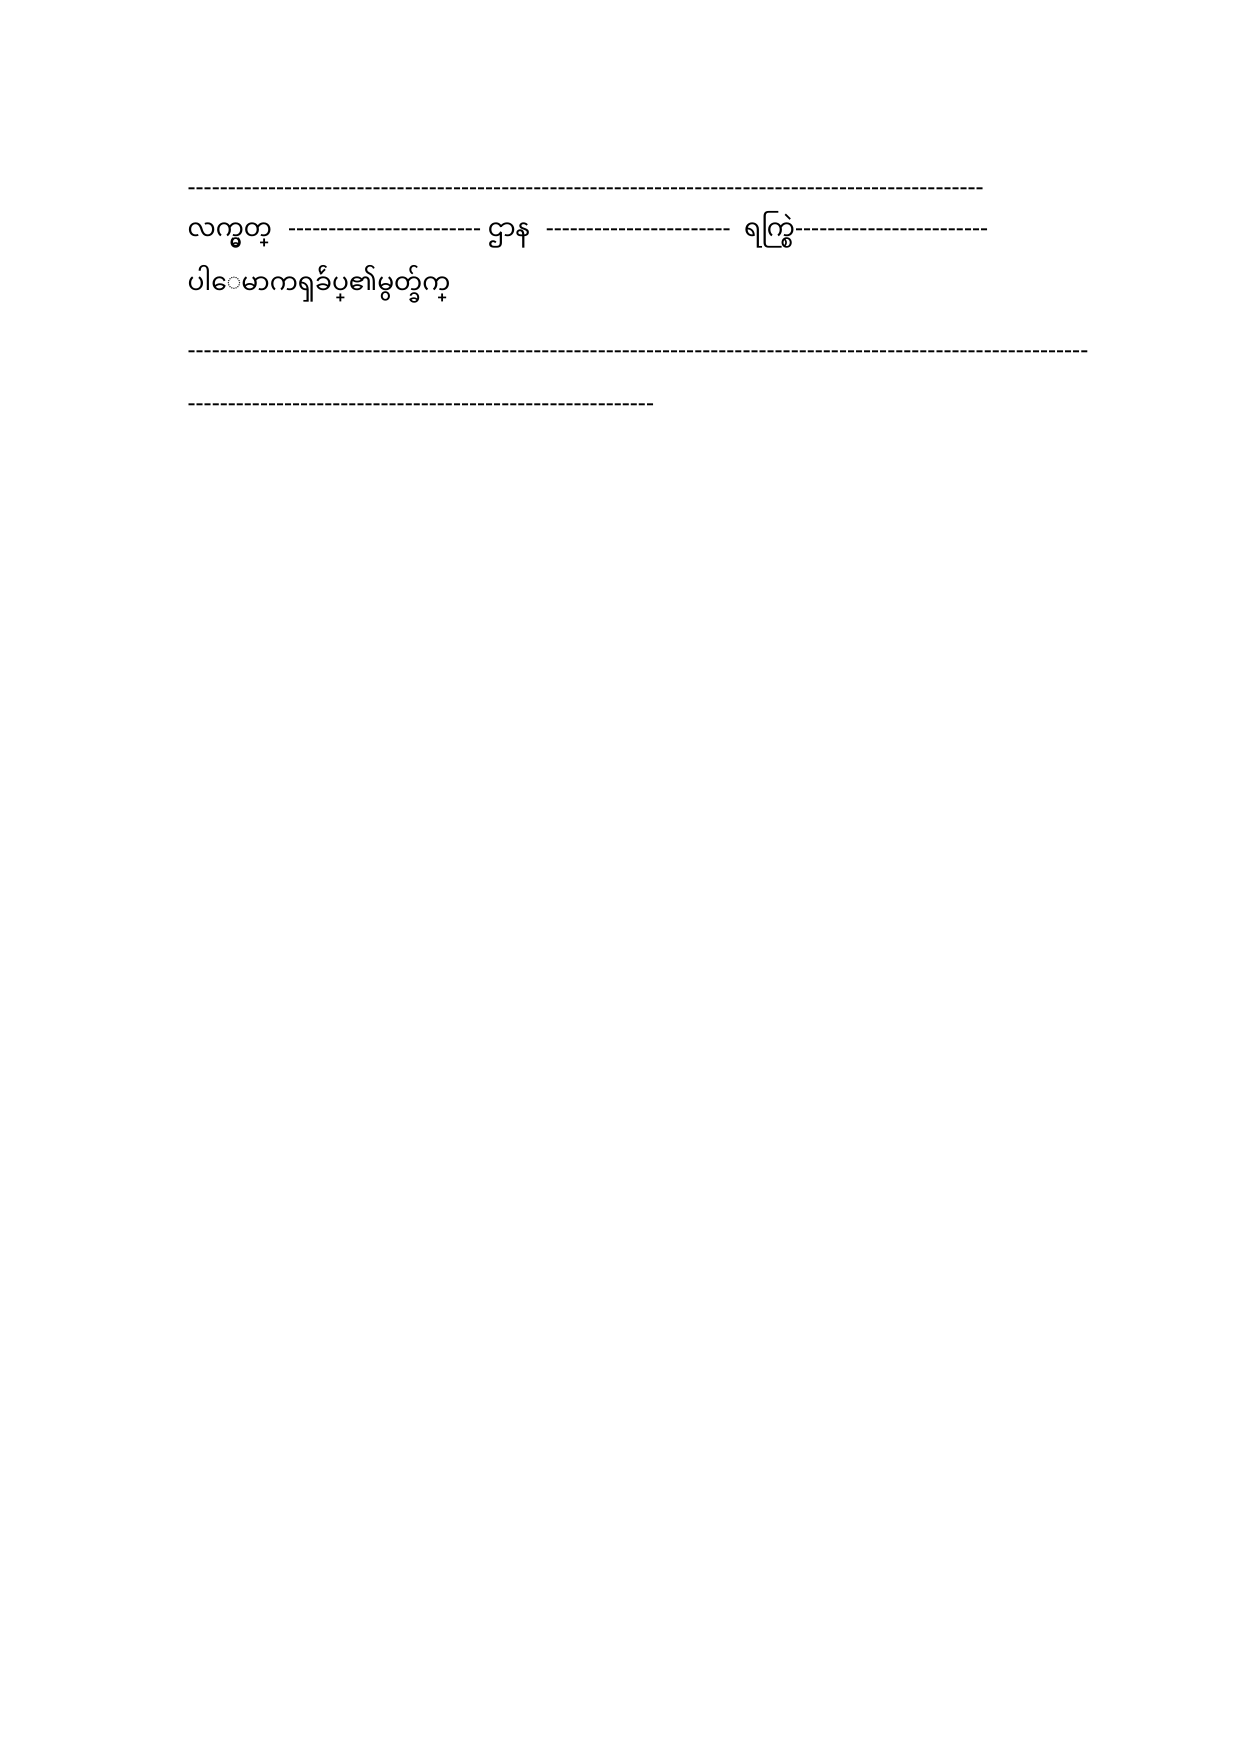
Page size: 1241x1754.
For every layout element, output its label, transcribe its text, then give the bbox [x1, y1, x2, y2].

text ပါေမာကၡခ်ဴပ္၏မွတ္ခ်က္ -------------------------------------------------------------------------------------------------------------------------------------------------------------------------- [187, 258, 1090, 418]
text --------------------------------------------------------------------------------------------------- [187, 150, 1090, 203]
text လက္မွတ္ ------------------------ ဌာန ----------------------- ရက္စြဲ------------------------ [187, 203, 1090, 258]
